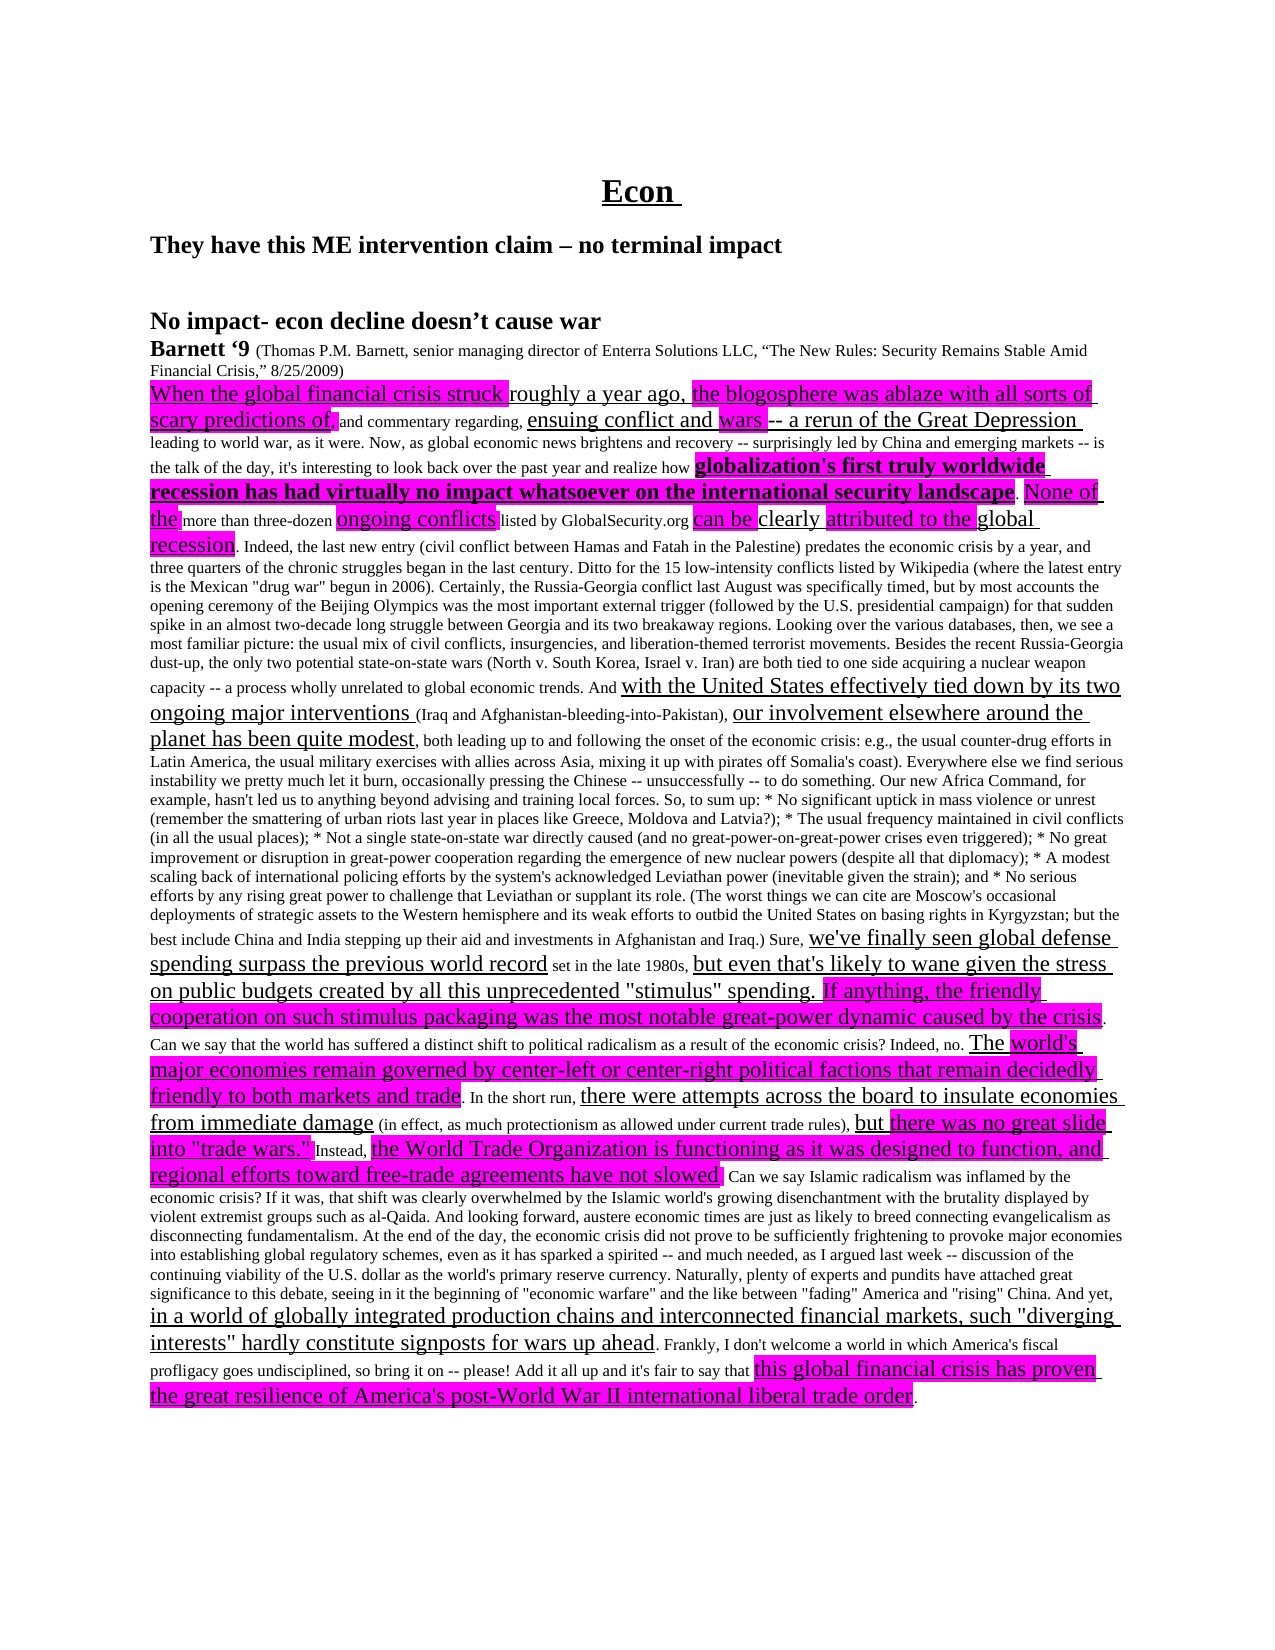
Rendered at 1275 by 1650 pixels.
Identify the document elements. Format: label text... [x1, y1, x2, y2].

text Barnett ‘9 (Thomas P.M. Barnett, senior managing director of Enterra Solutions LLC, “The New Rules: Security Remains Stable Amid Financial Crisis,” 8/25/2009) [150, 335, 1125, 380]
subtitle No impact- econ decline doesn’t cause war [150, 306, 1125, 335]
subtitle Econ [150, 171, 1125, 209]
subtitle They have this ME intervention claim – no terminal impact [150, 230, 1125, 259]
text When the global financial crisis struck roughly a year ago, the blogosphere was ablaze with all sorts of scary predictions of, and commentary regarding, ensuing conflict and wars -- a rerun of the Great Depression leading to world war, as it were. Now, as global economic news brightens and recovery -- surprisingly led by China and emerging markets -- is the talk of the day, it's interesting to look back over the past year and realize how globalization's first truly worldwide recession has had virtually no impact whatsoever on the international security landscape. None of the more than three-dozen ongoing conflicts listed by GlobalSecurity.org can be clearly attributed to the global recession. Indeed, the last new entry (civil conflict between Hamas and Fatah in the Palestine) predates the economic crisis by a year, and three quarters of the chronic struggles began in the last century. Ditto for the 15 low-intensity conflicts listed by Wikipedia (where the latest entry is the Mexican "drug war" begun in 2006). Certainly, the Russia-Georgia conflict last August was specifically timed, but by most accounts the opening ceremony of the Beijing Olympics was the most important external trigger (followed by the U.S. presidential campaign) for that sudden spike in an almost two-decade long struggle between Georgia and its two breakaway regions. Looking over the various databases, then, we see a most familiar picture: the usual mix of civil conflicts, insurgencies, and liberation-themed terrorist movements. Besides the recent Russia-Georgia dust-up, the only two potential state-on-state wars (North v. South Korea, Israel v. Iran) are both tied to one side acquiring a nuclear weapon capacity -- a process wholly unrelated to global economic trends. And with the United States effectively tied down by its two ongoing major interventions (Iraq and Afghanistan-bleeding-into-Pakistan), our involvement elsewhere around the planet has been quite modest, both leading up to and following the onset of the economic crisis: e.g., the usual counter-drug efforts in Latin America, the usual military exercises with allies across Asia, mixing it up with pirates off Somalia's coast). Everywhere else we find serious instability we pretty much let it burn, occasionally pressing the Chinese -- unsuccessfully -- to do something. Our new Africa Command, for example, hasn't led us to anything beyond advising and training local forces. So, to sum up: * No significant uptick in mass violence or unrest (remember the smattering of urban riots last year in places like Greece, Moldova and Latvia?); * The usual frequency maintained in civil conflicts (in all the usual places); * Not a single state-on-state war directly caused (and no great-power-on-great-power crises even triggered); * No great improvement or disruption in great-power cooperation regarding the emergence of new nuclear powers (despite all that diplomacy); * A modest scaling back of international policing efforts by the system's acknowledged Leviathan power (inevitable given the strain); and * No serious efforts by any rising great power to challenge that Leviathan or supplant its role. (The worst things we can cite are Moscow's occasional deployments of strategic assets to the Western hemisphere and its weak efforts to outbid the United States on basing rights in Kyrgyzstan; but the best include China and India stepping up their aid and investments in Afghanistan and Iraq.) Sure, we've finally seen global defense spending surpass the previous world record set in the late 1980s, but even that's likely to wane given the stress on public budgets created by all this unprecedented "stimulus" spending. If anything, the friendly cooperation on such stimulus packaging was the most notable great-power dynamic caused by the crisis. Can we say that the world has suffered a distinct shift to political radicalism as a result of the economic crisis? Indeed, no. The world's major economies remain governed by center-left or center-right political factions that remain decidedly friendly to both markets and trade. In the short run, there were attempts across the board to insulate economies from immediate damage (in effect, as much protectionism as allowed under current trade rules), but there was no great slide into "trade wars." Instead, the World Trade Organization is functioning as it was designed to function, and regional efforts toward free-trade agreements have not slowed. Can we say Islamic radicalism was inflamed by the economic crisis? If it was, that shift was clearly overwhelmed by the Islamic world's growing disenchantment with the brutality displayed by violent extremist groups such as al-Qaida. And looking forward, austere economic times are just as likely to breed connecting evangelicalism as disconnecting fundamentalism. At the end of the day, the economic crisis did not prove to be sufficiently frightening to provoke major economies into establishing global regulatory schemes, even as it has sparked a spirited -- and much needed, as I argued last week -- discussion of the continuing viability of the U.S. dollar as the world's primary reserve currency. Naturally, plenty of experts and pundits have attached great significance to this debate, seeing in it the beginning of "economic warfare" and the like between "fading" America and "rising" China. And yet, in a world of globally integrated production chains and interconnected financial markets, such "diverging interests" hardly constitute signposts for wars up ahead. Frankly, I don't welcome a world in which America's fiscal profligacy goes undisciplined, so bring it on -- please! Add it all up and it's fair to say that this global financial crisis has proven the great resilience of America's post-World War II international liberal trade order. [150, 380, 1125, 1408]
